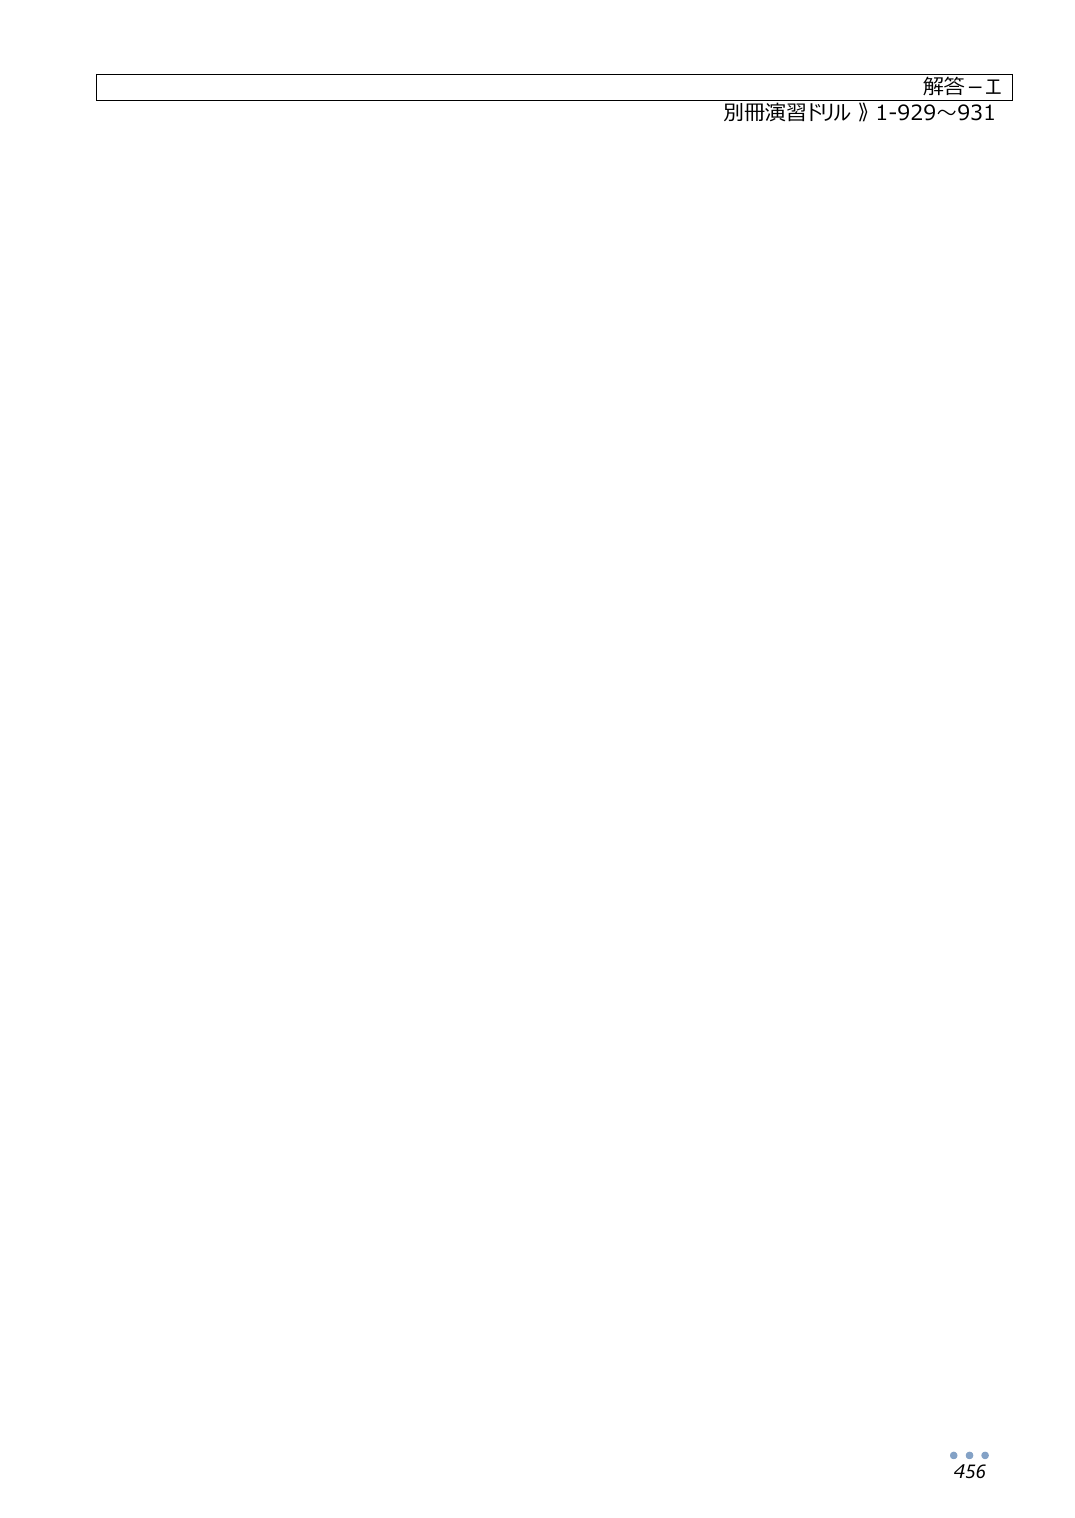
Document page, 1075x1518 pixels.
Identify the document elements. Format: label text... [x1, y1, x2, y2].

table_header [97, 75, 1012, 100]
text 別冊演習ドリル 》 1-929～931 [79, 101, 996, 126]
